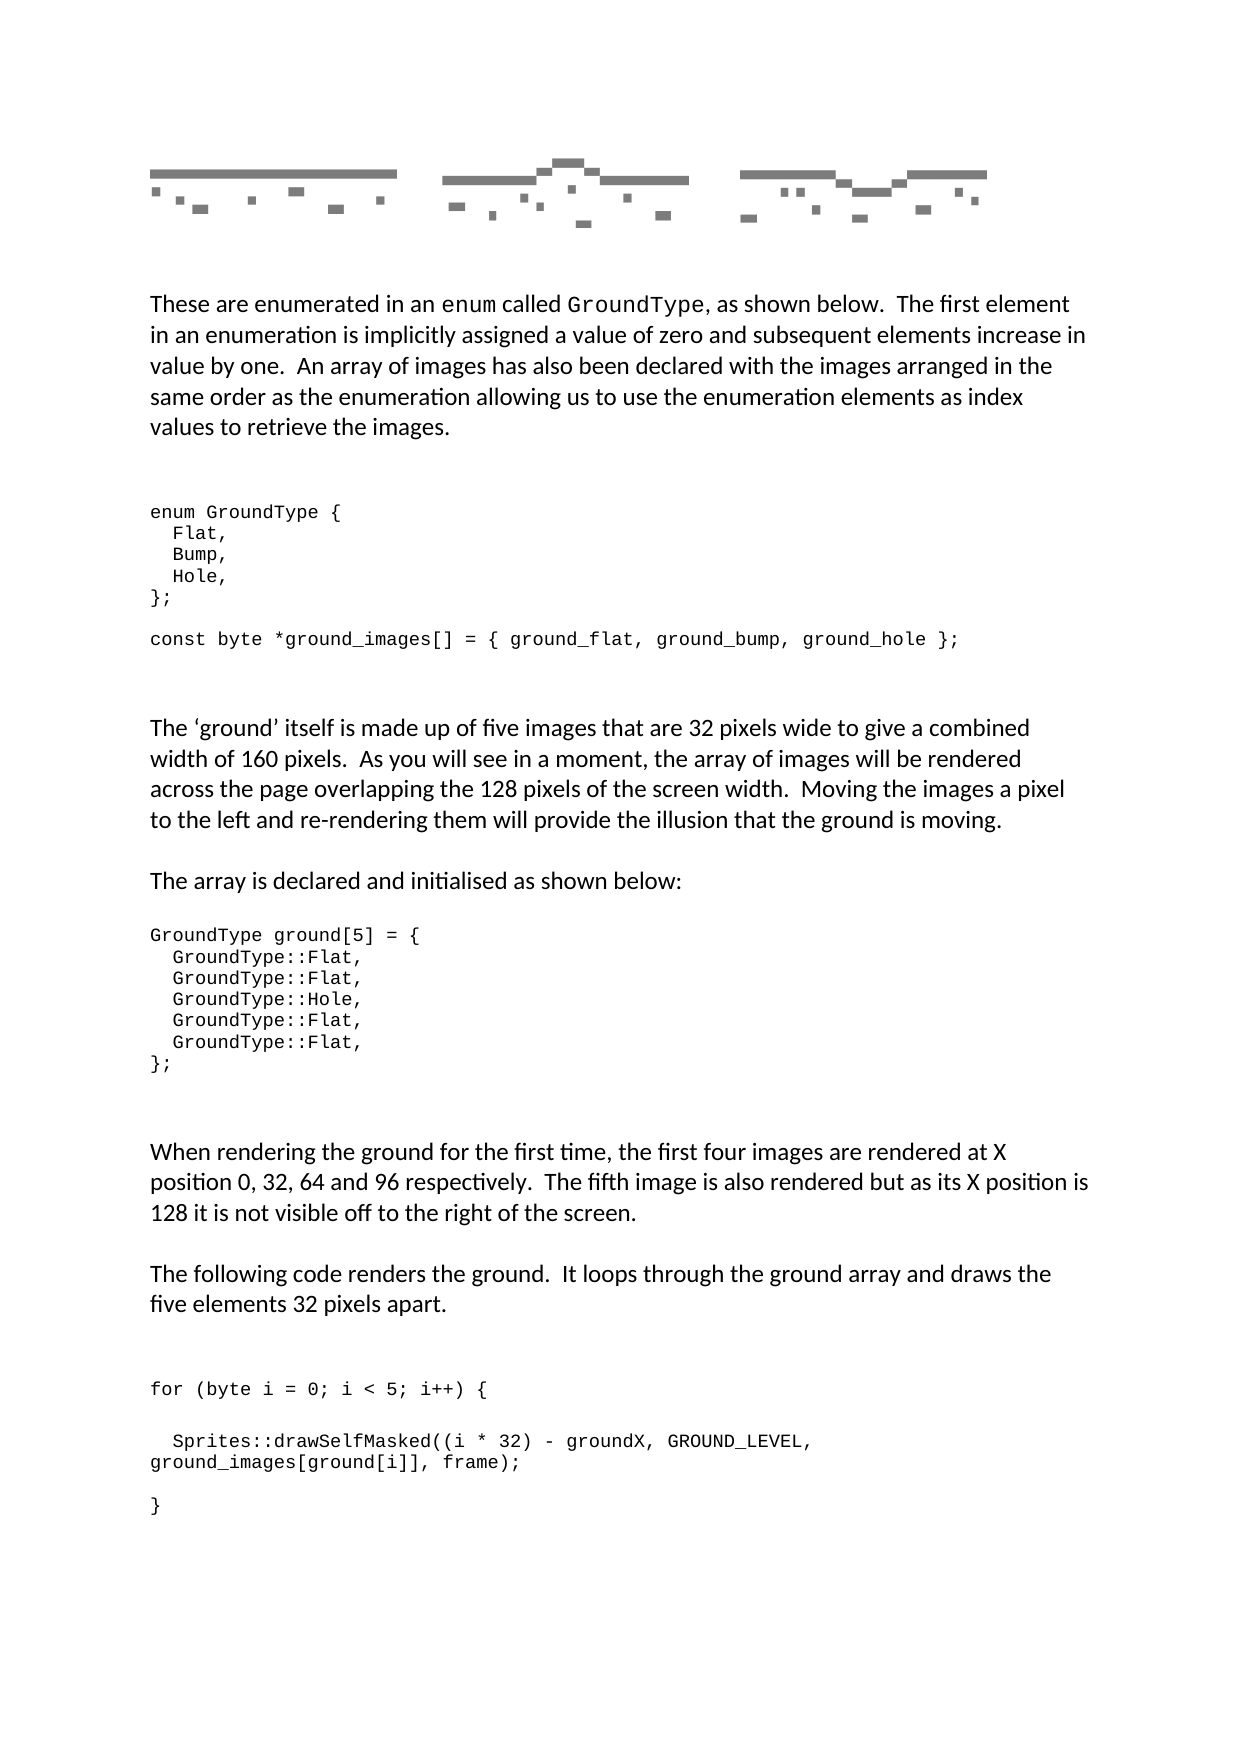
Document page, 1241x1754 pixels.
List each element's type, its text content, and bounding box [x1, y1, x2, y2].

text } [150, 1496, 1090, 1517]
text GroundType ground[5] = { [150, 926, 1090, 947]
text }; [150, 1054, 1090, 1075]
text These are enumerated in an enum called GroundType, as shown below. The first element in an enumeration is implicitly assigned a value of zero and subsequent elements increase in value by one. An array of images has also been declared with the images arranged in the same order as the enumeration allowing us to use the enumeration elements as index values to retrieve the images. [150, 288, 1090, 442]
text The ‘ground’ itself is made up of five images that are 32 pixels wide to give a combined width of 160 pixels. As you will see in a moment, the array of images will be rendered across the page overlapping the 128 pixels of the screen width. Moving the images a pixel to the left and re-rendering them will provide the illusion that the ground is moving. [150, 712, 1090, 834]
text Flat, [150, 524, 1090, 545]
picture [442, 150, 689, 228]
text When rendering the ground for the first time, the first four images are rendered at X position 0, 32, 64 and 96 respectively. The fifth image is also rendered but as its X position is 128 it is not visible off to the right of the screen. [150, 1136, 1090, 1227]
text The following code renders the ground. It loops through the ground array and draws the five elements 32 pixels apart. [150, 1258, 1090, 1319]
picture [150, 152, 397, 228]
text GroundType::Flat, [150, 1032, 1090, 1054]
text GroundType::Flat, [150, 947, 1090, 969]
text GroundType::Flat, [150, 969, 1090, 990]
text }; [150, 588, 1090, 609]
text enum GroundType { [150, 503, 1090, 524]
text GroundType::Hole, [150, 990, 1090, 1011]
text GroundType::Flat, [150, 1011, 1090, 1032]
text Sprites::drawSelfMasked((i * 32) - groundX, GROUND_LEVEL, ground_images[ground[i]], frame); [150, 1432, 1090, 1474]
text Hole, [150, 566, 1090, 588]
text const byte *ground_images[] = { ground_flat, ground_bump, ground_hole }; [150, 630, 1090, 651]
text The array is declared and initialised as shown below: [150, 865, 1090, 896]
text Bump, [150, 545, 1090, 566]
picture [740, 153, 987, 228]
text for (byte i = 0; i < 5; i++) { [150, 1380, 1090, 1401]
